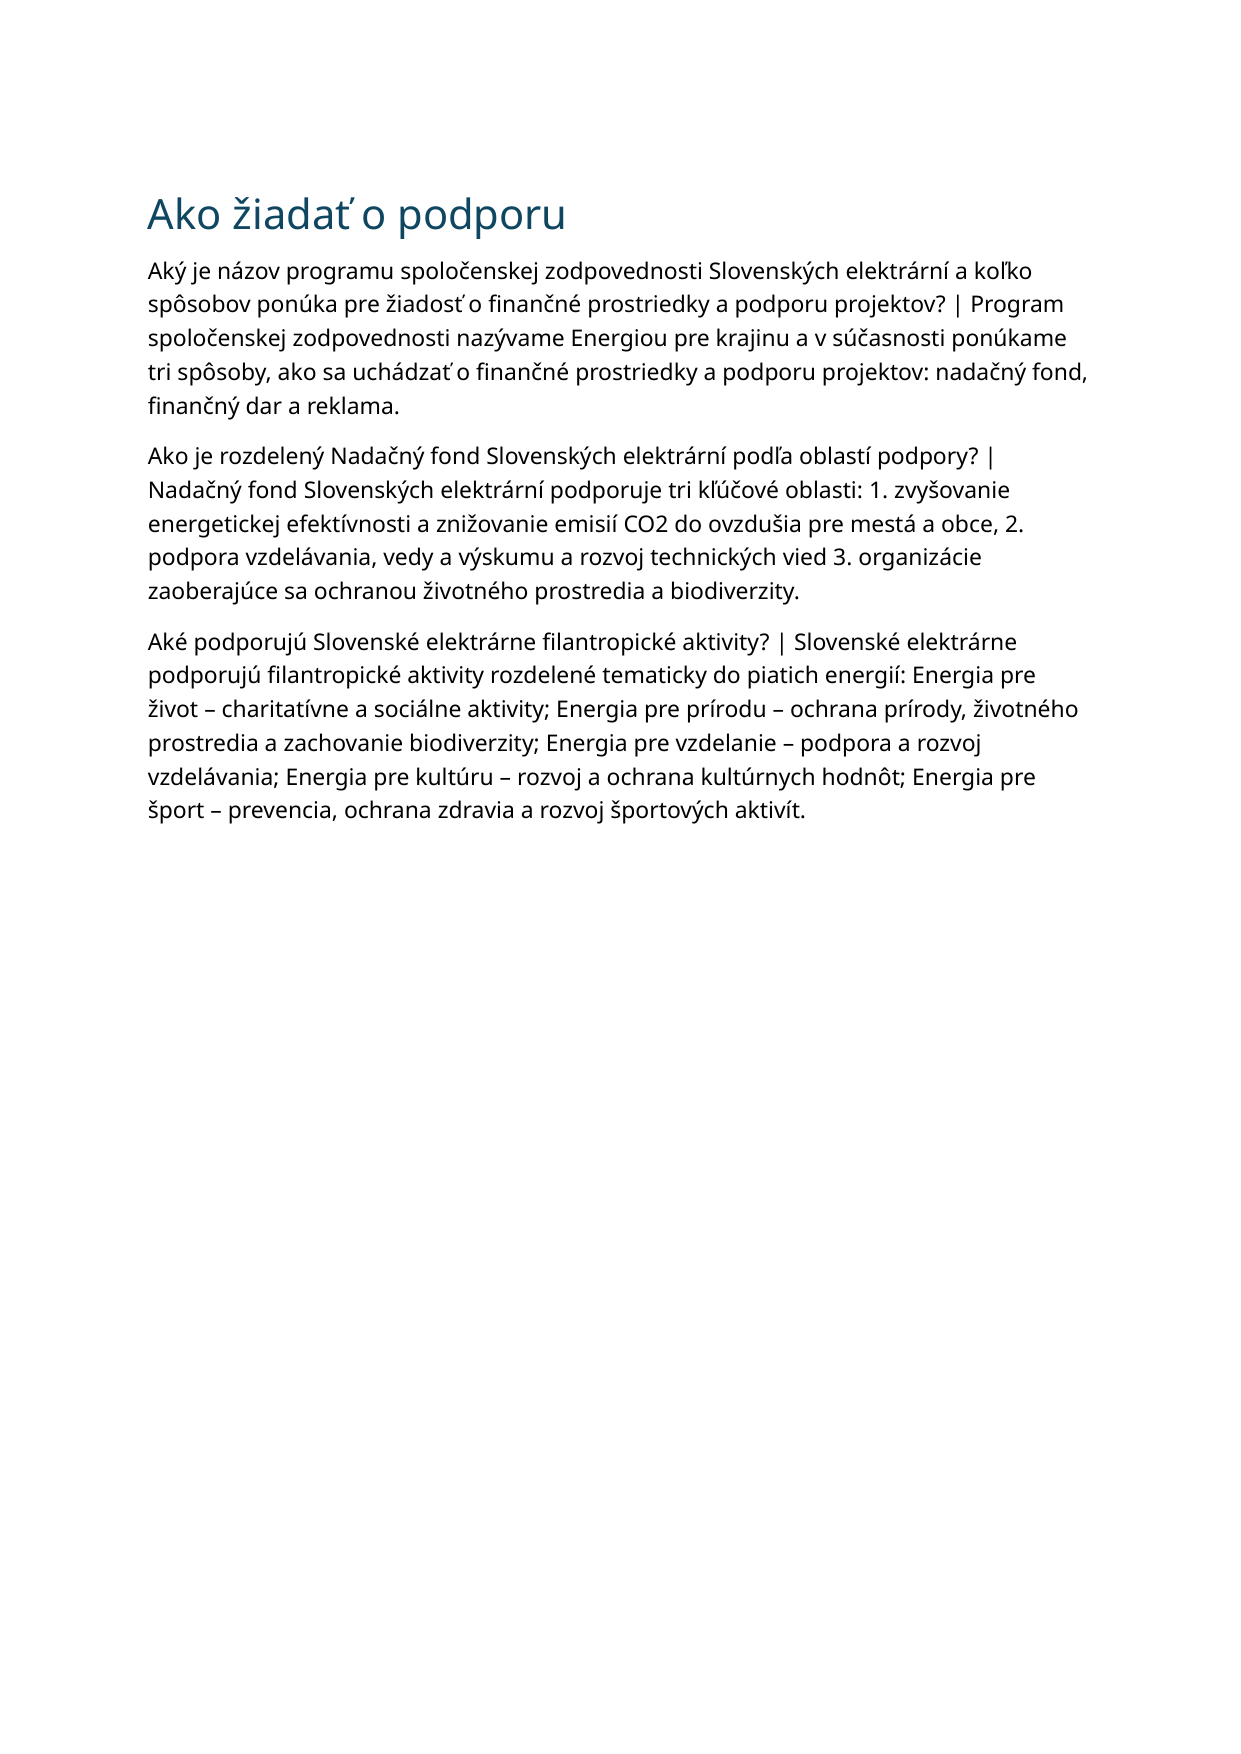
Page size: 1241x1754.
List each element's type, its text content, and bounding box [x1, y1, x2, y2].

text Aké podporujú Slovenské elektrárne filantropické aktivity? | Slovenské elektrárne podporujú filantropické aktivity rozdelené tematicky do piatich energií: Energia pre život – charitatívne a sociálne aktivity; Energia pre prírodu – ochrana prírody, životného prostredia a zachovanie biodiverzity; Energia pre vzdelanie – podpora a rozvoj vzdelávania; Energia pre kultúru – rozvoj a ochrana kultúrnych hodnôt; Energia pre šport – prevencia, ochrana zdravia a rozvoj športových aktivít. [148, 626, 1093, 826]
text Aký je názov programu spoločenskej zodpovednosti Slovenských elektrární a koľko spôsobov ponúka pre žiadosť o finančné prostriedky a podporu projektov? | Program spoločenskej zodpovednosti nazývame Energiou pre krajinu a v súčasnosti ponúkame tri spôsoby, ako sa uchádzať o finančné prostriedky a podporu projektov: nadačný fond, finančný dar a reklama. [148, 255, 1093, 421]
subtitle Ako žiadať o podporu [148, 185, 1093, 242]
text Ako je rozdelený Nadačný fond Slovenských elektrární podľa oblastí podpory? | Nadačný fond Slovenských elektrární podporuje tri kľúčové oblasti: 1. zvyšovanie energetickej efektívnosti a znižovanie emisií CO2 do ovzdušia pre mestá a obce, 2. podpora vzdelávania, vedy a výskumu a rozvoj technických vied 3. organizácie zaoberajúce sa ochranou životného prostredia a biodiverzity. [148, 440, 1093, 606]
